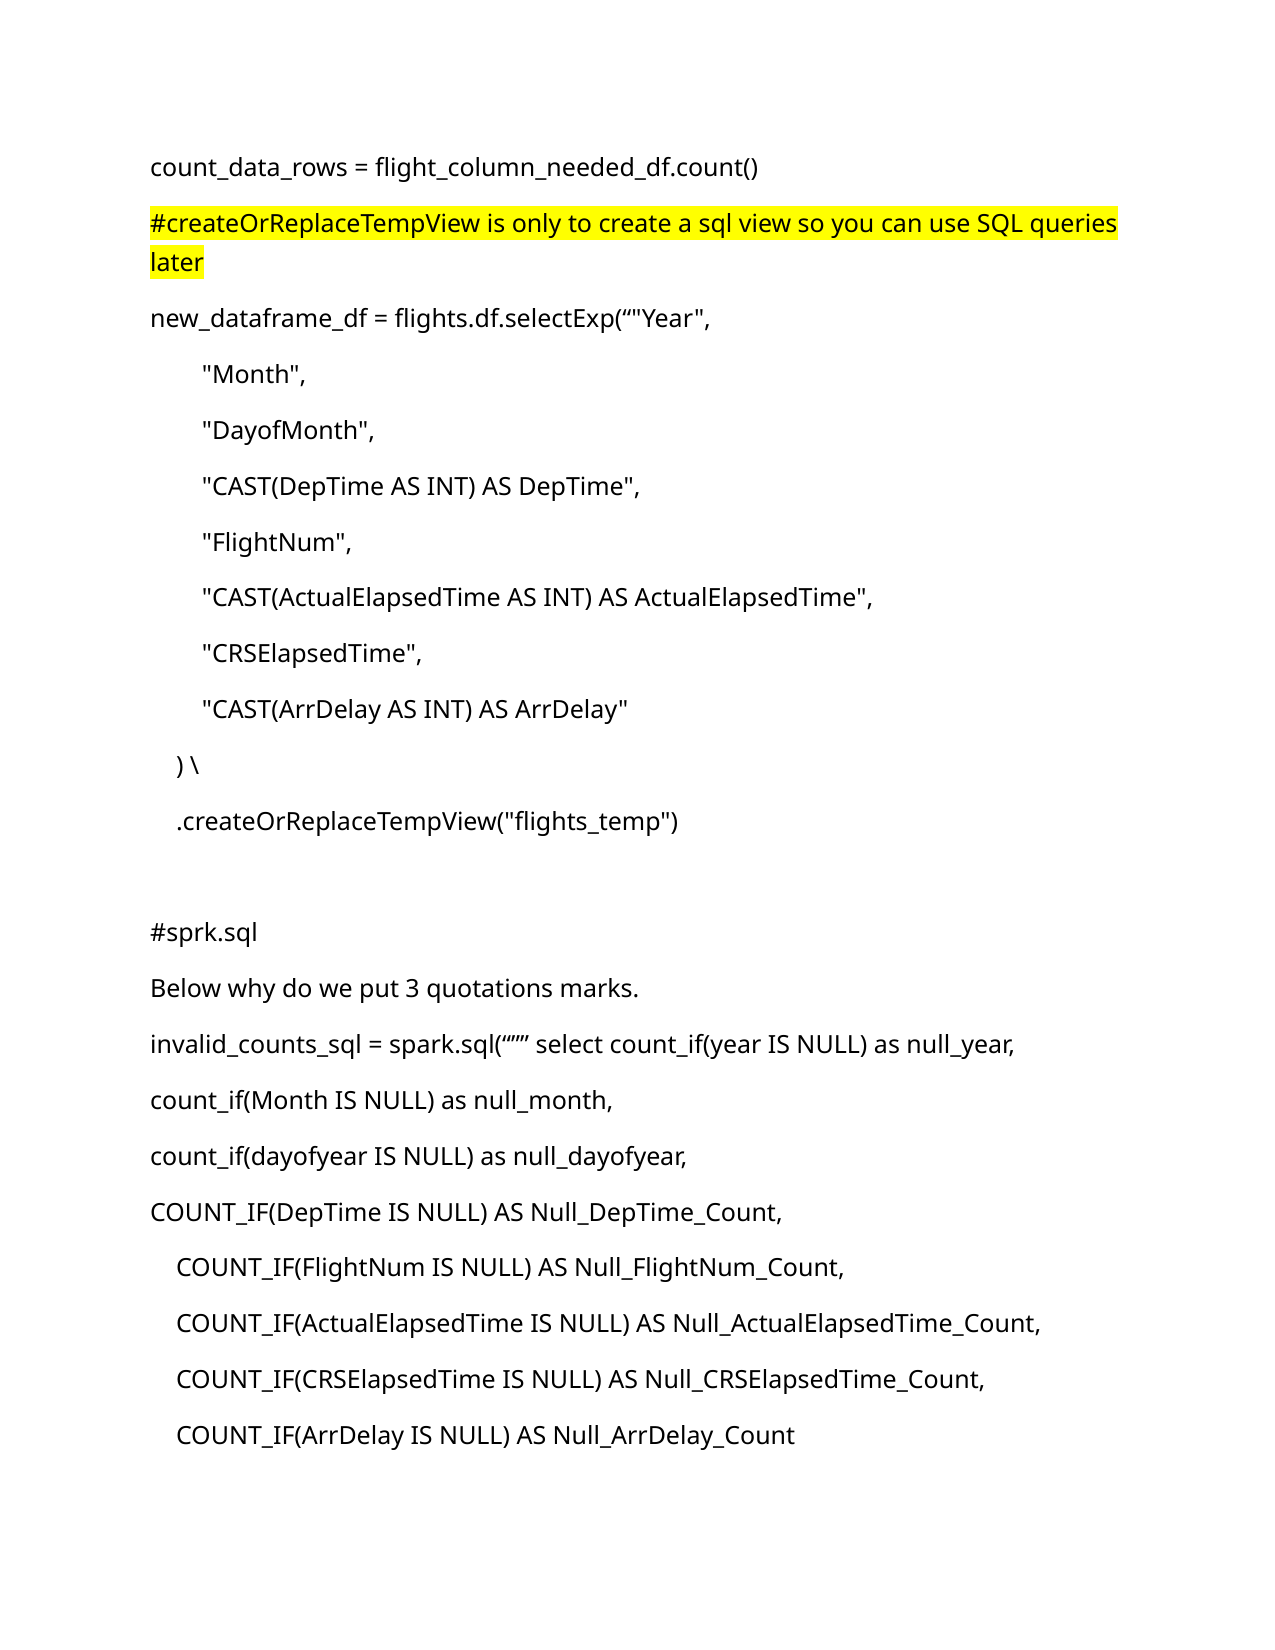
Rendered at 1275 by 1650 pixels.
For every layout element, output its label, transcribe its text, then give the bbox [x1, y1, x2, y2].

text "CRSElapsedTime", [150, 636, 1125, 670]
text "CAST(ArrDelay AS INT) AS ArrDelay" [150, 692, 1125, 726]
text Below why do we put 3 quotations marks. [150, 971, 1125, 1005]
text "CAST(DepTime AS INT) AS DepTime", [150, 468, 1125, 502]
text "DayofMonth", [150, 412, 1125, 447]
text invalid_counts_sql = spark.sql(“”” select count_if(year IS NULL) as null_year, [150, 1027, 1125, 1061]
text "CAST(ActualElapsedTime AS INT) AS ActualElapsedTime", [150, 580, 1125, 614]
text COUNT_IF(CRSElapsedTime IS NULL) AS Null_CRSElapsedTime_Count, [150, 1362, 1125, 1396]
text COUNT_IF(ActualElapsedTime IS NULL) AS Null_ActualElapsedTime_Count, [150, 1306, 1125, 1340]
text "FlightNum", [150, 524, 1125, 558]
text count_data_rows = flight_column_needed_df.count() [150, 150, 1125, 184]
text ) \ [150, 747, 1125, 782]
text count_if(Month IS NULL) as null_month, [150, 1082, 1125, 1117]
text COUNT_IF(DepTime IS NULL) AS Null_DepTime_Count, [150, 1194, 1125, 1228]
text new_dataframe_df = flights.df.selectExp(“"Year", [150, 301, 1125, 335]
text COUNT_IF(ArrDelay IS NULL) AS Null_ArrDelay_Count [150, 1417, 1125, 1452]
text COUNT_IF(FlightNum IS NULL) AS Null_FlightNum_Count, [150, 1250, 1125, 1284]
text "Month", [150, 357, 1125, 391]
text #sprk.sql [150, 915, 1125, 949]
text .createOrReplaceTempView("flights_temp") [150, 803, 1125, 837]
text #createOrReplaceTempView is only to create a sql view so you can use SQL queries later [150, 206, 1125, 279]
text count_if(dayofyear IS NULL) as null_dayofyear, [150, 1138, 1125, 1172]
